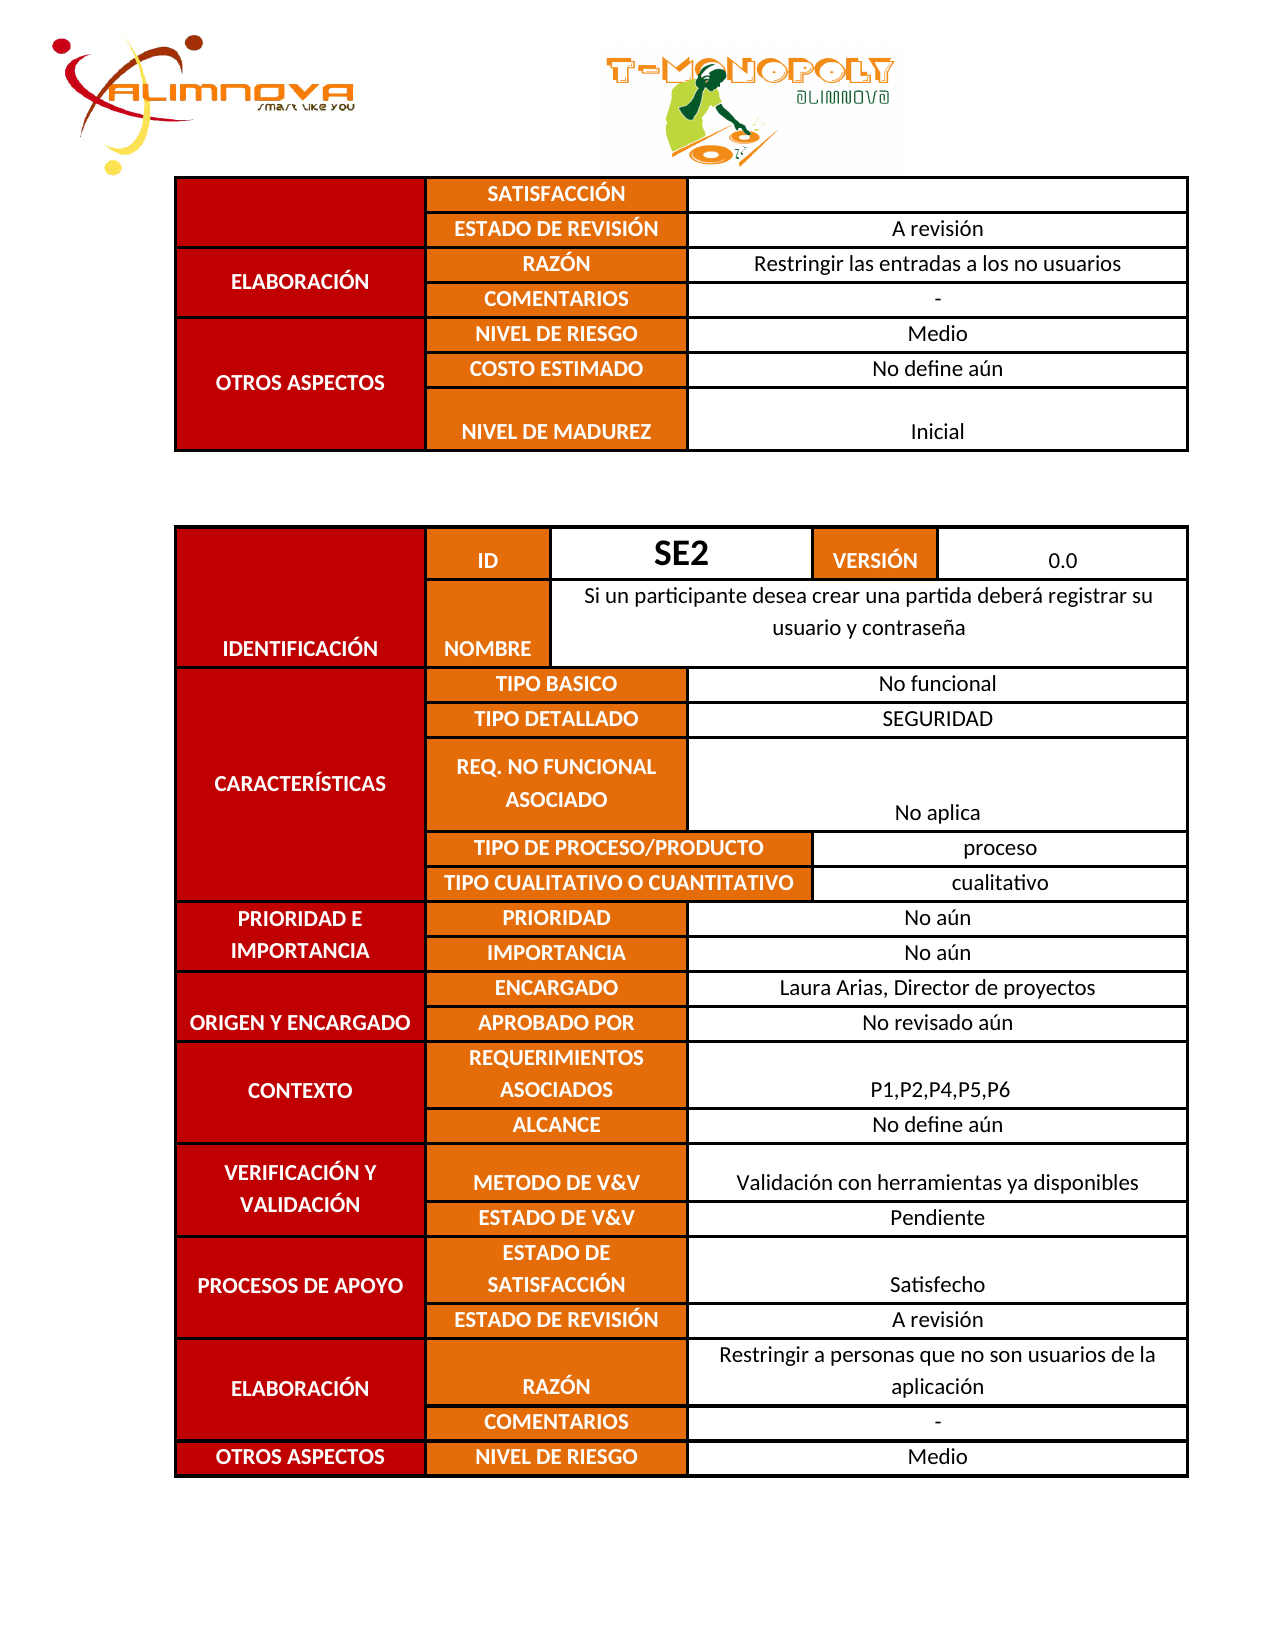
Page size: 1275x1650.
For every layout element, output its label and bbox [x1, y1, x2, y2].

picture [48, 33, 356, 177]
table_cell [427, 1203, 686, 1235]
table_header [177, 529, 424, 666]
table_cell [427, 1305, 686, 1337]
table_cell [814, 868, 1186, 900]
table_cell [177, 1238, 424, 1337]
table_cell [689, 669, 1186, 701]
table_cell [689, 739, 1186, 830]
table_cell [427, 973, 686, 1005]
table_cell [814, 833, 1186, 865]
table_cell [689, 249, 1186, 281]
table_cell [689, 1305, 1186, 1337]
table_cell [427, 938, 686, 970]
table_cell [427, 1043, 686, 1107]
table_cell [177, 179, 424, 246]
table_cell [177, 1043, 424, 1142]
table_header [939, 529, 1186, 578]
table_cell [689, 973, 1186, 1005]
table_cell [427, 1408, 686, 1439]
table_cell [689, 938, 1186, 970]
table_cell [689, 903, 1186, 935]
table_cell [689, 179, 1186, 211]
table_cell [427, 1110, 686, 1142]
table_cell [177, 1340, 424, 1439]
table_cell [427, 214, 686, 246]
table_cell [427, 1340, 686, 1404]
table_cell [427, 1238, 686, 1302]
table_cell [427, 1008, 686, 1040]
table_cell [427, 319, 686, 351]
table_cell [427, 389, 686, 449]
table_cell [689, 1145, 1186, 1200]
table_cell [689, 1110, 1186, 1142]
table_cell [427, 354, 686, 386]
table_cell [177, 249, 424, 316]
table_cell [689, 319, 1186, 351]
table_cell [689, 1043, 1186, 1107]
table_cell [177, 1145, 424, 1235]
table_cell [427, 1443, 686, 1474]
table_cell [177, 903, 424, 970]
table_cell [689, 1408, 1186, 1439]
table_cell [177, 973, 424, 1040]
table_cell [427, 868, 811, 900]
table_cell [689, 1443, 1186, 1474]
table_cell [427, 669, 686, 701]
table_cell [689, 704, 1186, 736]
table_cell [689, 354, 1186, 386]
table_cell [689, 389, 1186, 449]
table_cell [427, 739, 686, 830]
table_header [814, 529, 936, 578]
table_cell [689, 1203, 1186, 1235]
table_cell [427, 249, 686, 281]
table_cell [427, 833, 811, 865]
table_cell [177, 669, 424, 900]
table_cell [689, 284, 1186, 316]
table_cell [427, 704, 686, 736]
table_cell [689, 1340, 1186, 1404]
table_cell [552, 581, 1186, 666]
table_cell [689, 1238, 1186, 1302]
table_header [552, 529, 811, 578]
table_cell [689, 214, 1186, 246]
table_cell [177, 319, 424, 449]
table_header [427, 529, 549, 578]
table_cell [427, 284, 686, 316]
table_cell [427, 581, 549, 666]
picture [601, 43, 902, 176]
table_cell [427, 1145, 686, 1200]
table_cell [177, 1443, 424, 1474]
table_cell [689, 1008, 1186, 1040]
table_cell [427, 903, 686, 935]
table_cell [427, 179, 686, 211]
